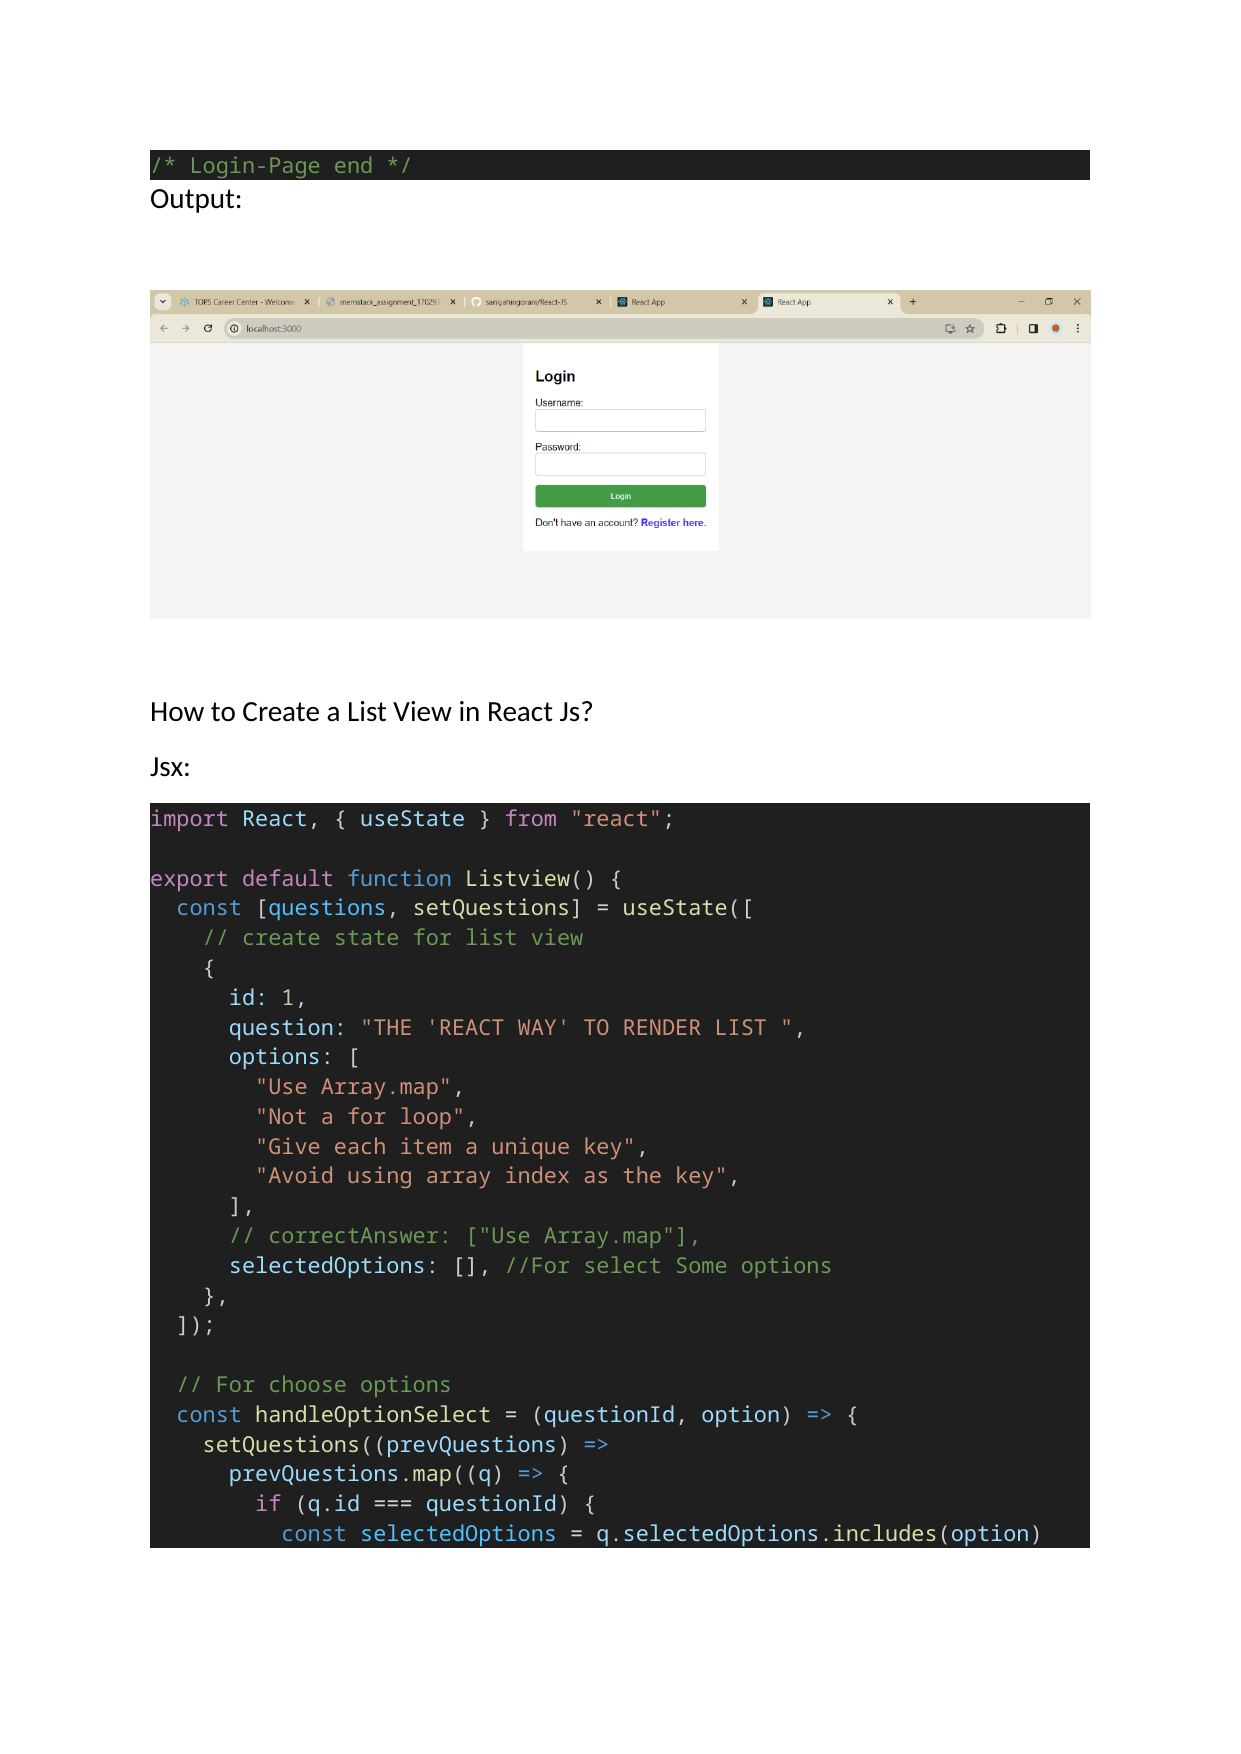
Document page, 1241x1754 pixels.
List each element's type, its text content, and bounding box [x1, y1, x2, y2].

text // For choose options [150, 1369, 1090, 1399]
text "Not a for loop", [150, 1101, 1090, 1131]
text /* Login-Page end */ [150, 150, 1090, 180]
text "Give each item a unique key", [150, 1131, 1090, 1160]
text Jsx: [150, 748, 1090, 783]
text // create state for list view [150, 922, 1090, 952]
text import React, { useState } from "react"; [150, 803, 1090, 833]
text options: [ [150, 1041, 1090, 1071]
text const selectedOptions = q.selectedOptions.includes(option) [150, 1518, 1090, 1548]
text // correctAnswer: ["Use Array.map"], [150, 1220, 1090, 1250]
text prevQuestions.map((q) => { [150, 1458, 1090, 1488]
text const handleOptionSelect = (questionId, option) => { [150, 1399, 1090, 1428]
text "Avoid using array index as the key", [150, 1160, 1090, 1190]
picture [150, 290, 1091, 619]
text { [150, 952, 1090, 982]
text How to Create a List View in React Js? [150, 693, 1090, 728]
text question: "THE 'REACT WAY' TO RENDER LIST ", [150, 1011, 1090, 1041]
text "Use Array.map", [150, 1071, 1090, 1101]
text if (q.id === questionId) { [150, 1488, 1090, 1518]
text Output: [150, 180, 1090, 215]
text setQuestions((prevQuestions) => [150, 1428, 1090, 1458]
text id: 1, [150, 982, 1090, 1011]
text const [questions, setQuestions] = useState([ [150, 892, 1090, 922]
text ], [150, 1190, 1090, 1220]
text export default function Listview() { [150, 862, 1090, 892]
text ]); [150, 1309, 1090, 1339]
text }, [150, 1279, 1090, 1309]
text selectedOptions: [], //For select Some options [150, 1250, 1090, 1279]
